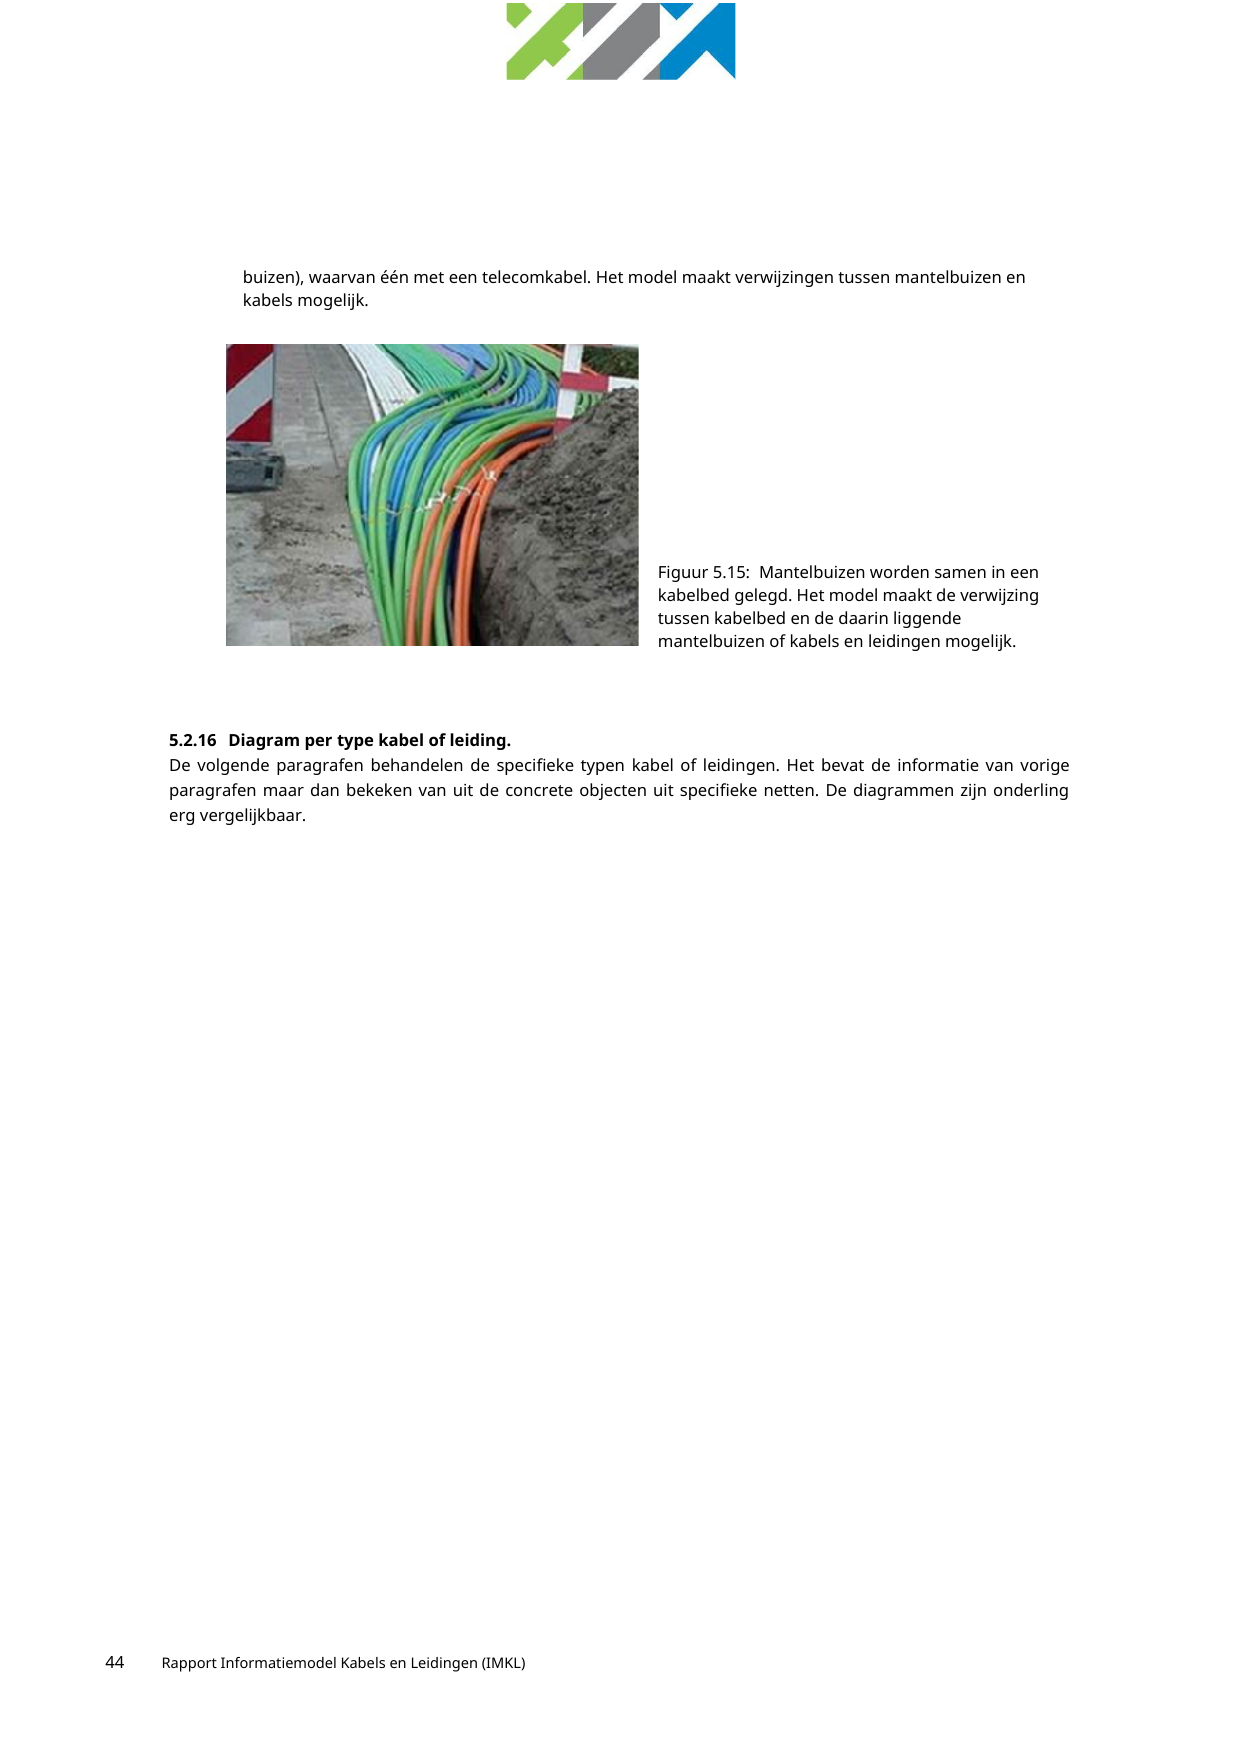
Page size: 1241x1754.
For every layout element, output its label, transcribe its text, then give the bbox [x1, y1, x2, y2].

picture [226, 344, 638, 645]
text De volgende paragrafen behandelen de specifieke typen kabel of leidingen. Het bevat de informatie van vorige paragrafen maar dan bekeken van uit de concrete objecten uit specifieke netten. De diagrammen zijn onderling erg vergelijkbaar. [169, 752, 1071, 827]
picture [506, 3, 718, 80]
picture [677, 50, 736, 80]
text Figuur 5.15: Mantelbuizen worden samen in een kabelbed gelegd. Het model maakt de verwijzing tussen kabelbed en de daarin liggende mantelbuizen of kabels en leidingen mogelijk. [169, 561, 1071, 652]
text Diagram per type kabel of leiding. [169, 727, 1071, 752]
